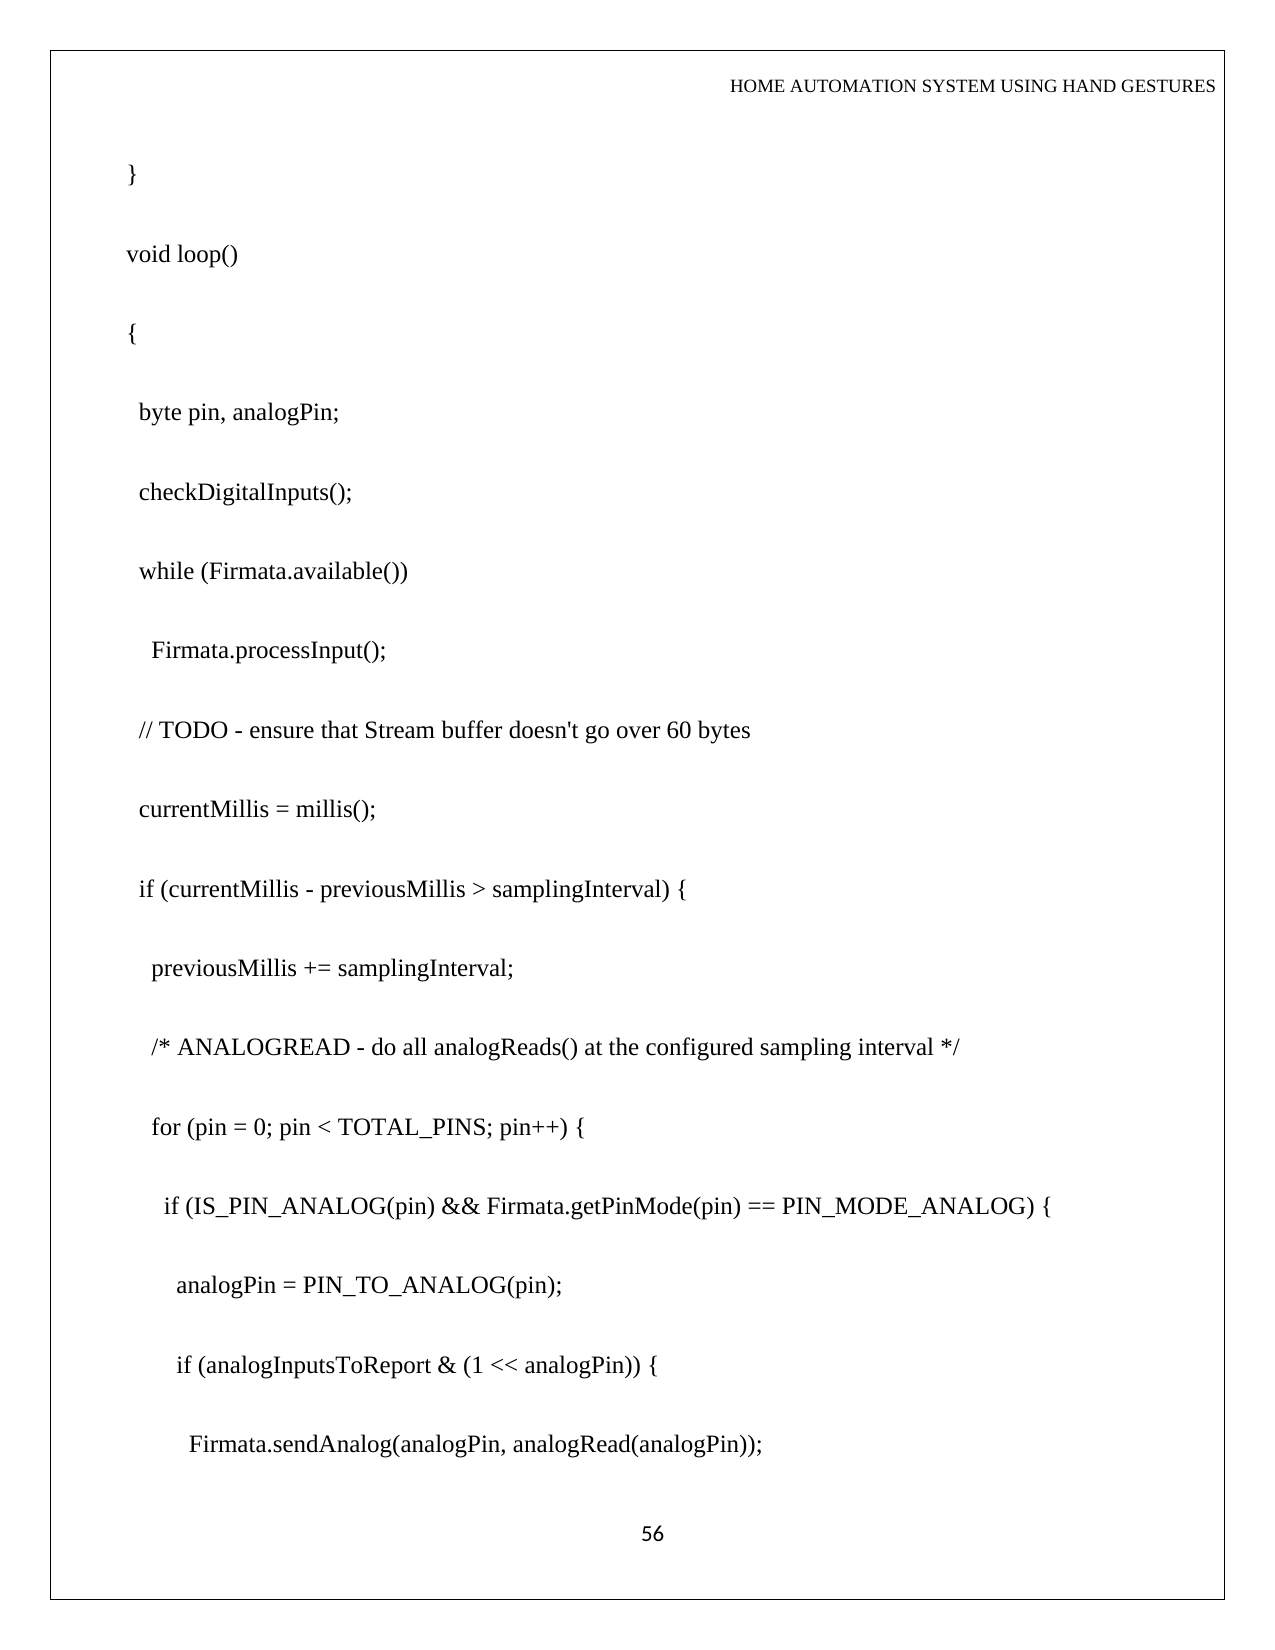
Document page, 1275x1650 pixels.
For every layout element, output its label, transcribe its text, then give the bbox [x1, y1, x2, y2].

text Firmata.sendAnalog(analogPin, analogRead(analogPin)); [126, 1429, 1216, 1458]
text /* ANALOGREAD - do all analogReads() at the configured sampling interval */ [126, 1032, 1216, 1061]
text while (Firmata.available()) [126, 556, 1216, 585]
text previousMillis += samplingInterval; [126, 953, 1216, 982]
text } [126, 159, 1216, 188]
text Firmata.processInput(); [126, 636, 1216, 664]
text for (pin = 0; pin < TOTAL_PINS; pin++) { [126, 1112, 1216, 1141]
text // TODO - ensure that Stream buffer doesn't go over 60 bytes [126, 715, 1216, 744]
text byte pin, analogPin; [126, 397, 1216, 426]
text if (analogInputsToReport & (1 << analogPin)) { [126, 1350, 1216, 1379]
text checkDigitalInputs(); [126, 477, 1216, 506]
text if (IS_PIN_ANALOG(pin) && Firmata.getPinMode(pin) == PIN_MODE_ANALOG) { [126, 1191, 1216, 1220]
text analogPin = PIN_TO_ANALOG(pin); [126, 1271, 1216, 1299]
text void loop() [126, 239, 1216, 267]
text currentMillis = millis(); [126, 794, 1216, 823]
text if (currentMillis - previousMillis > samplingInterval) { [126, 874, 1216, 902]
text { [126, 318, 1216, 347]
